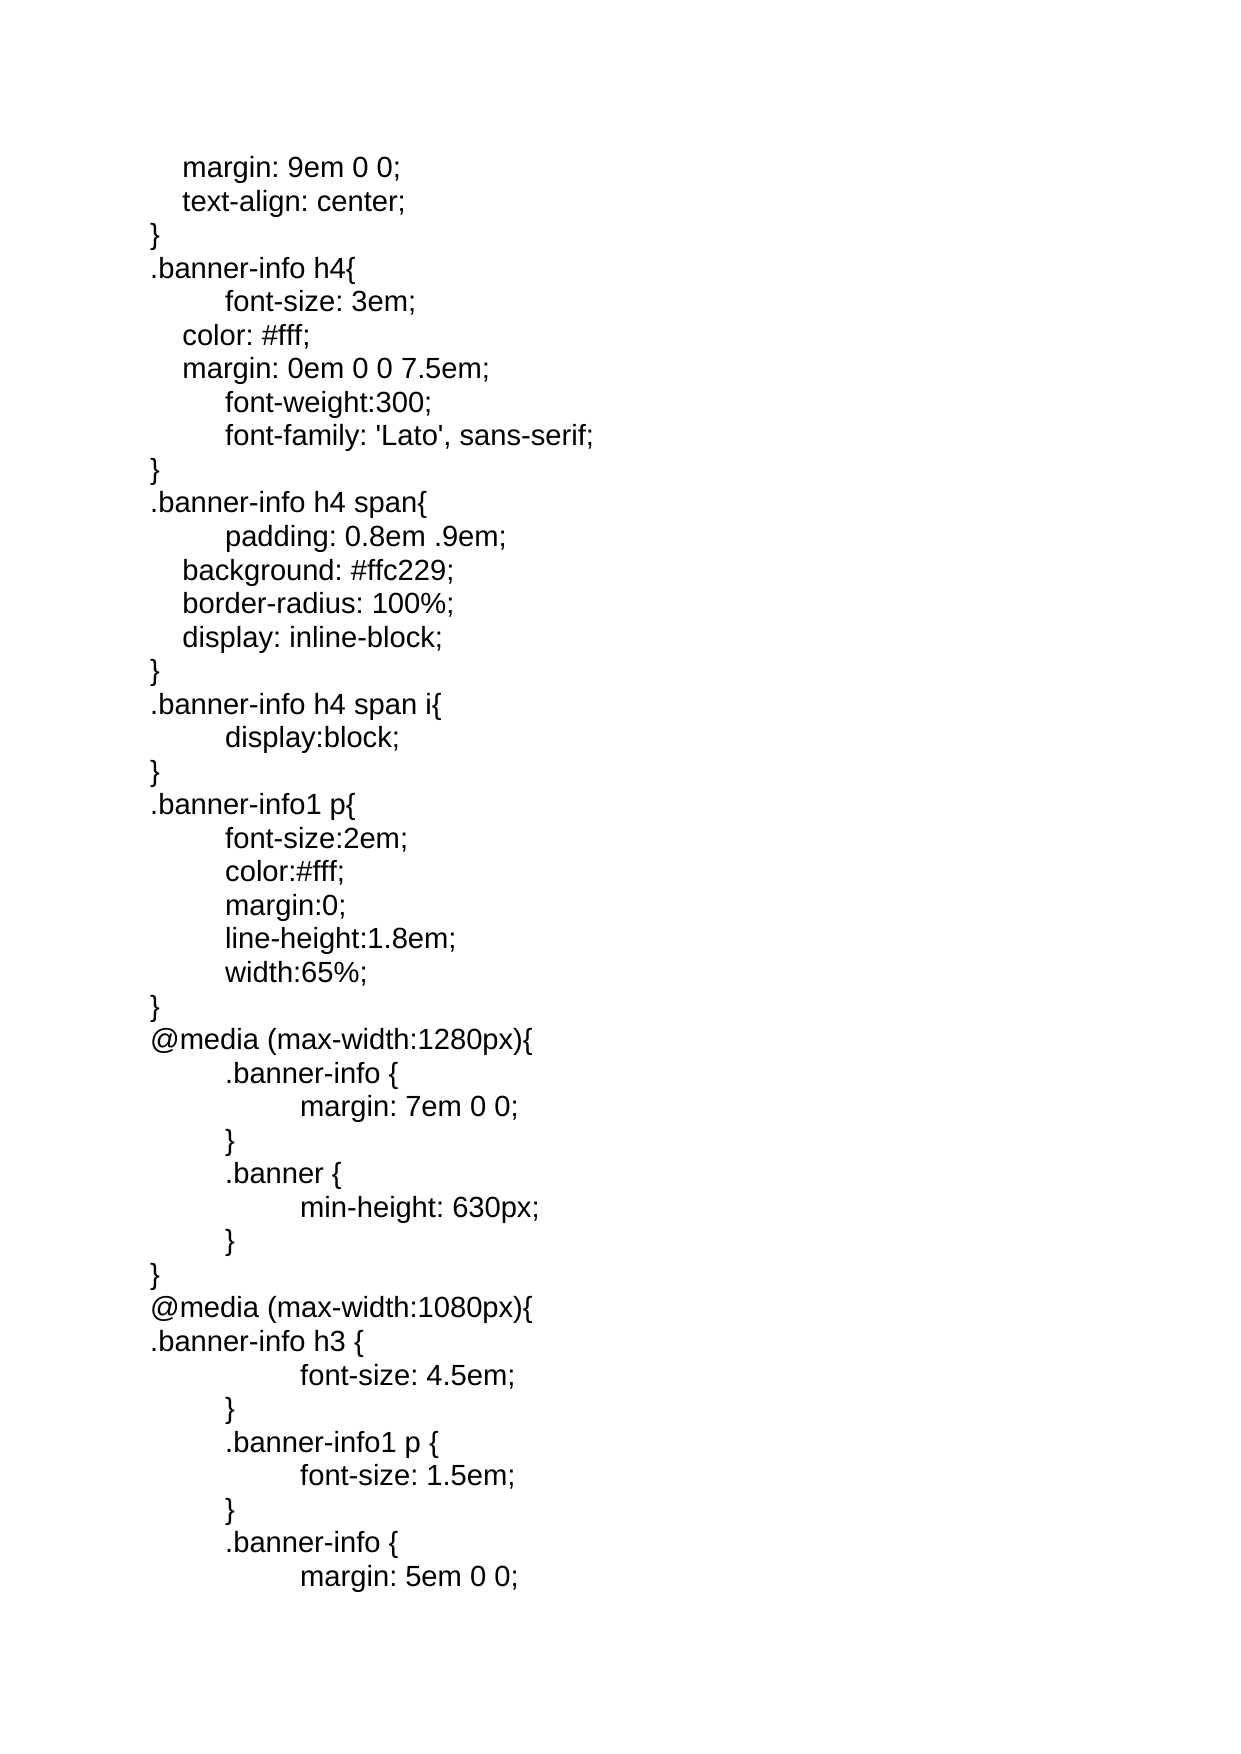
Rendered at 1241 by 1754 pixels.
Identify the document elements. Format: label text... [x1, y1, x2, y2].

text } [150, 452, 1090, 485]
text border-radius: 100%; [150, 586, 1090, 619]
text display:block; [150, 720, 1090, 754]
text .banner-info1 p { [150, 1424, 1090, 1458]
text font-weight:300; [150, 385, 1090, 418]
text } [150, 988, 1090, 1022]
text font-family: 'Lato', sans-serif; [150, 418, 1090, 452]
text } [150, 1123, 1090, 1156]
text text-align: center; [150, 183, 1090, 217]
text margin:0; [150, 888, 1090, 921]
text @media (max-width:1280px){ [150, 1022, 1090, 1056]
text margin: 7em 0 0; [150, 1089, 1090, 1123]
text @media (max-width:1080px){ [150, 1290, 1090, 1324]
text margin: 0em 0 0 7.5em; [150, 351, 1090, 385]
text background: #ffc229; [150, 552, 1090, 586]
text font-size: 3em; [150, 284, 1090, 318]
text } [150, 1391, 1090, 1424]
text margin: 5em 0 0; [150, 1559, 1090, 1592]
text font-size:2em; [150, 821, 1090, 854]
text .banner-info h4 span i{ [150, 687, 1090, 720]
text } [150, 1257, 1090, 1290]
text color:#fff; [150, 854, 1090, 888]
text line-height:1.8em; [150, 921, 1090, 955]
text .banner-info { [150, 1056, 1090, 1089]
text } [150, 217, 1090, 251]
text .banner-info1 p{ [150, 787, 1090, 821]
text } [150, 754, 1090, 787]
text .banner { [150, 1156, 1090, 1190]
text } [150, 653, 1090, 687]
text .banner-info h4 span{ [150, 485, 1090, 519]
text .banner-info h3 { [150, 1324, 1090, 1357]
text width:65%; [150, 955, 1090, 988]
text color: #fff; [150, 318, 1090, 351]
text .banner-info { [150, 1525, 1090, 1559]
text display: inline-block; [150, 619, 1090, 653]
text } [150, 1223, 1090, 1257]
text min-height: 630px; [150, 1190, 1090, 1223]
text .banner-info h4{ [150, 251, 1090, 284]
text padding: 0.8em .9em; [150, 519, 1090, 552]
text font-size: 1.5em; [150, 1458, 1090, 1492]
text margin: 9em 0 0; [150, 150, 1090, 183]
text } [150, 1492, 1090, 1525]
text font-size: 4.5em; [150, 1357, 1090, 1391]
